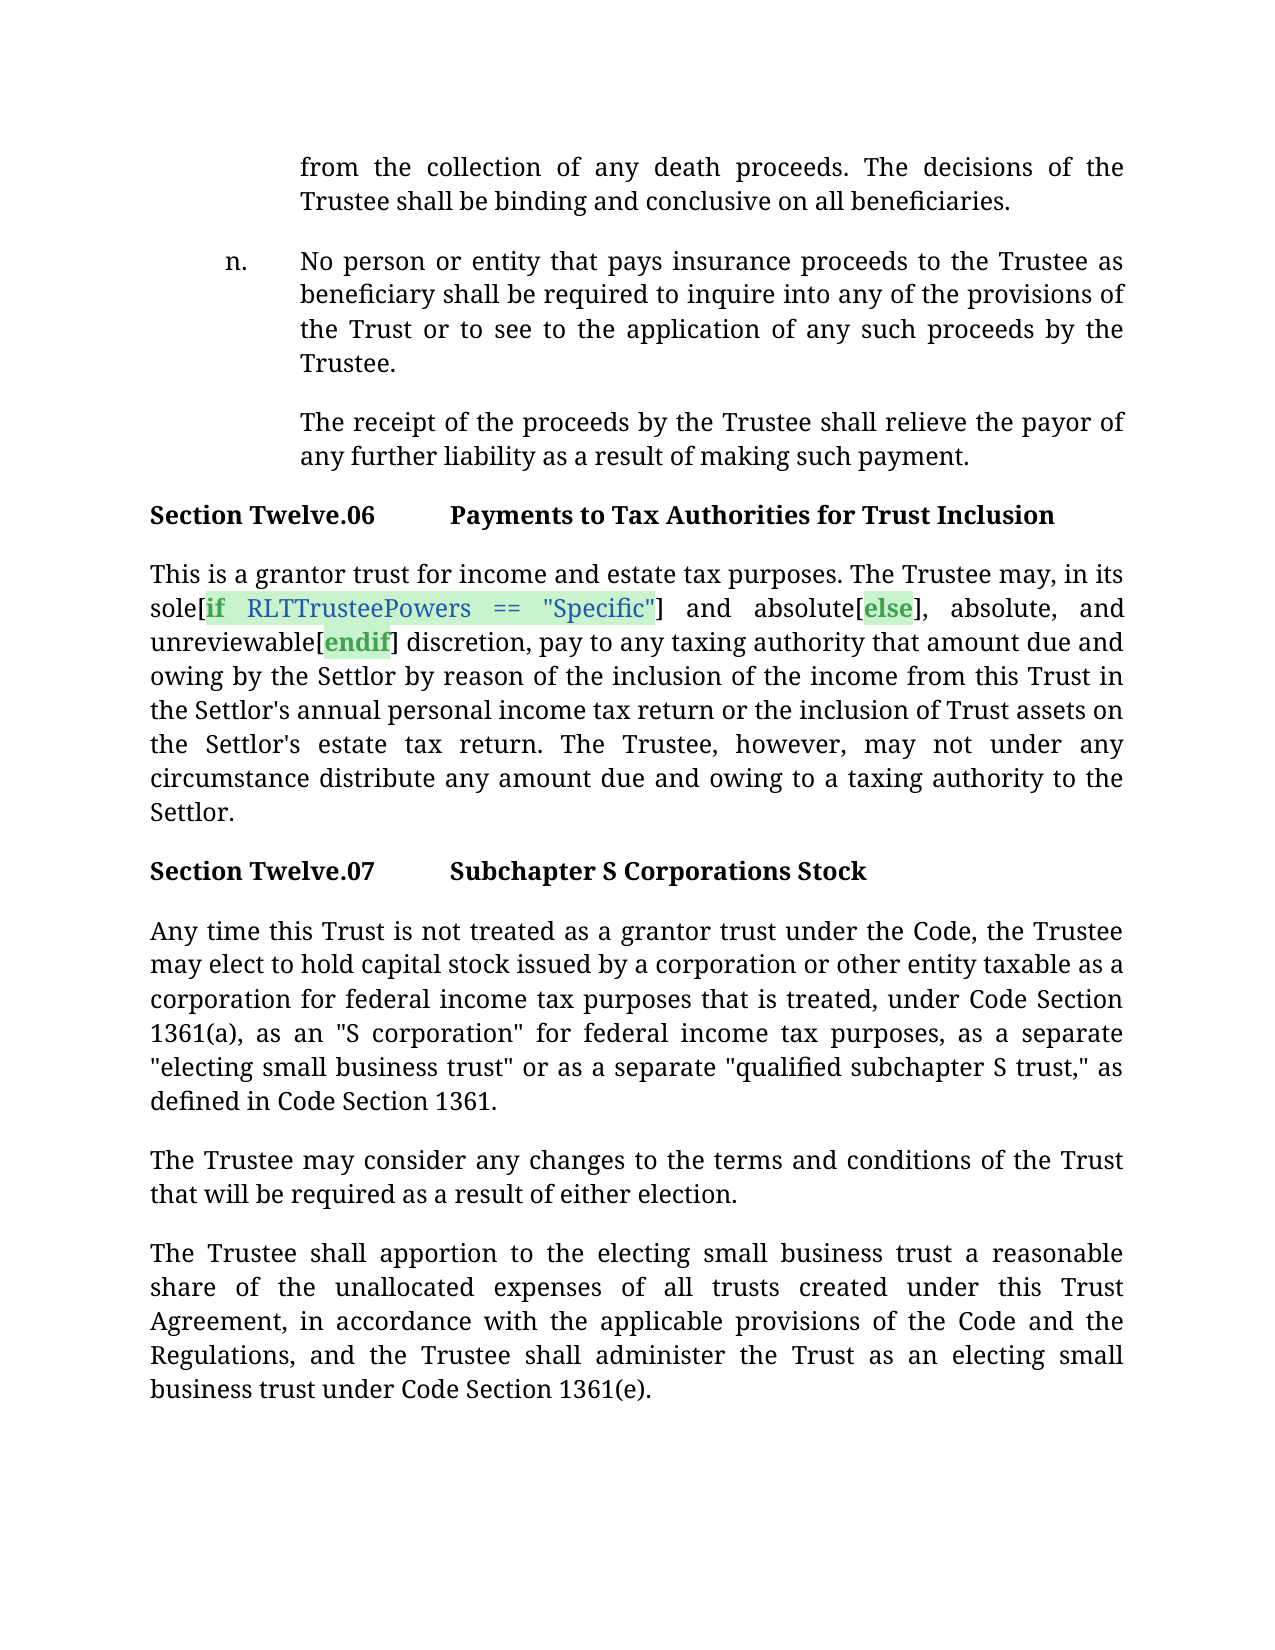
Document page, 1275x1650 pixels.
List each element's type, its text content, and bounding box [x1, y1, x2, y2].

text Any time this Trust is not treated as a grantor trust under the Code, the Trustee may elect to hold capital stock issued by a corporation or other entity taxable as a corporation for federal income tax purposes that is treated, under Code Section 1361(a), as an "S corporation" for federal income tax purposes, as a separate "electing small business trust" or as a separate "qualified subchapter S trust," as defined in Code Section 1361. [150, 913, 1125, 1117]
subtitle Subchapter S Corporations Stock [150, 854, 1125, 888]
text This is a grantor trust for income and estate tax purposes. The Trustee may, in its sole and absolute, absolute, and unreviewable discretion, pay to any taxing authority that amount due and owing by the Settlor by reason of the inclusion of the income from this Trust in the Settlor's annual personal income tax return or the inclusion of Trust assets on the Settlor's estate tax return. The Trustee, however, may not under any circumstance distribute any amount due and owing to a taxing authority to the Settlor. [150, 557, 1125, 829]
text The receipt of the proceeds by the Trustee shall relieve the payor of any further liability as a result of making such payment. [300, 404, 1125, 472]
text The Trustee shall apportion to the electing small business trust a reasonable share of the unallocated expenses of all trusts created under this Trust Agreement, in accordance with the applicable provisions of the Code and the Regulations, and the Trustee shall administer the Trust as an electing small business trust under Code Section 1361(e). [150, 1236, 1125, 1406]
list No person or entity that pays insurance proceeds to the Trustee as beneficiary shall be required to inquire into any of the provisions of the Trust or to see to the application of any such proceeds by the Trustee. [225, 243, 1125, 379]
subtitle Payments to Tax Authorities for Trust Inclusion [150, 497, 1125, 532]
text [300, 150, 1125, 218]
text The Trustee may consider any changes to the terms and conditions of the Trust that will be required as a result of either election. [150, 1142, 1125, 1211]
